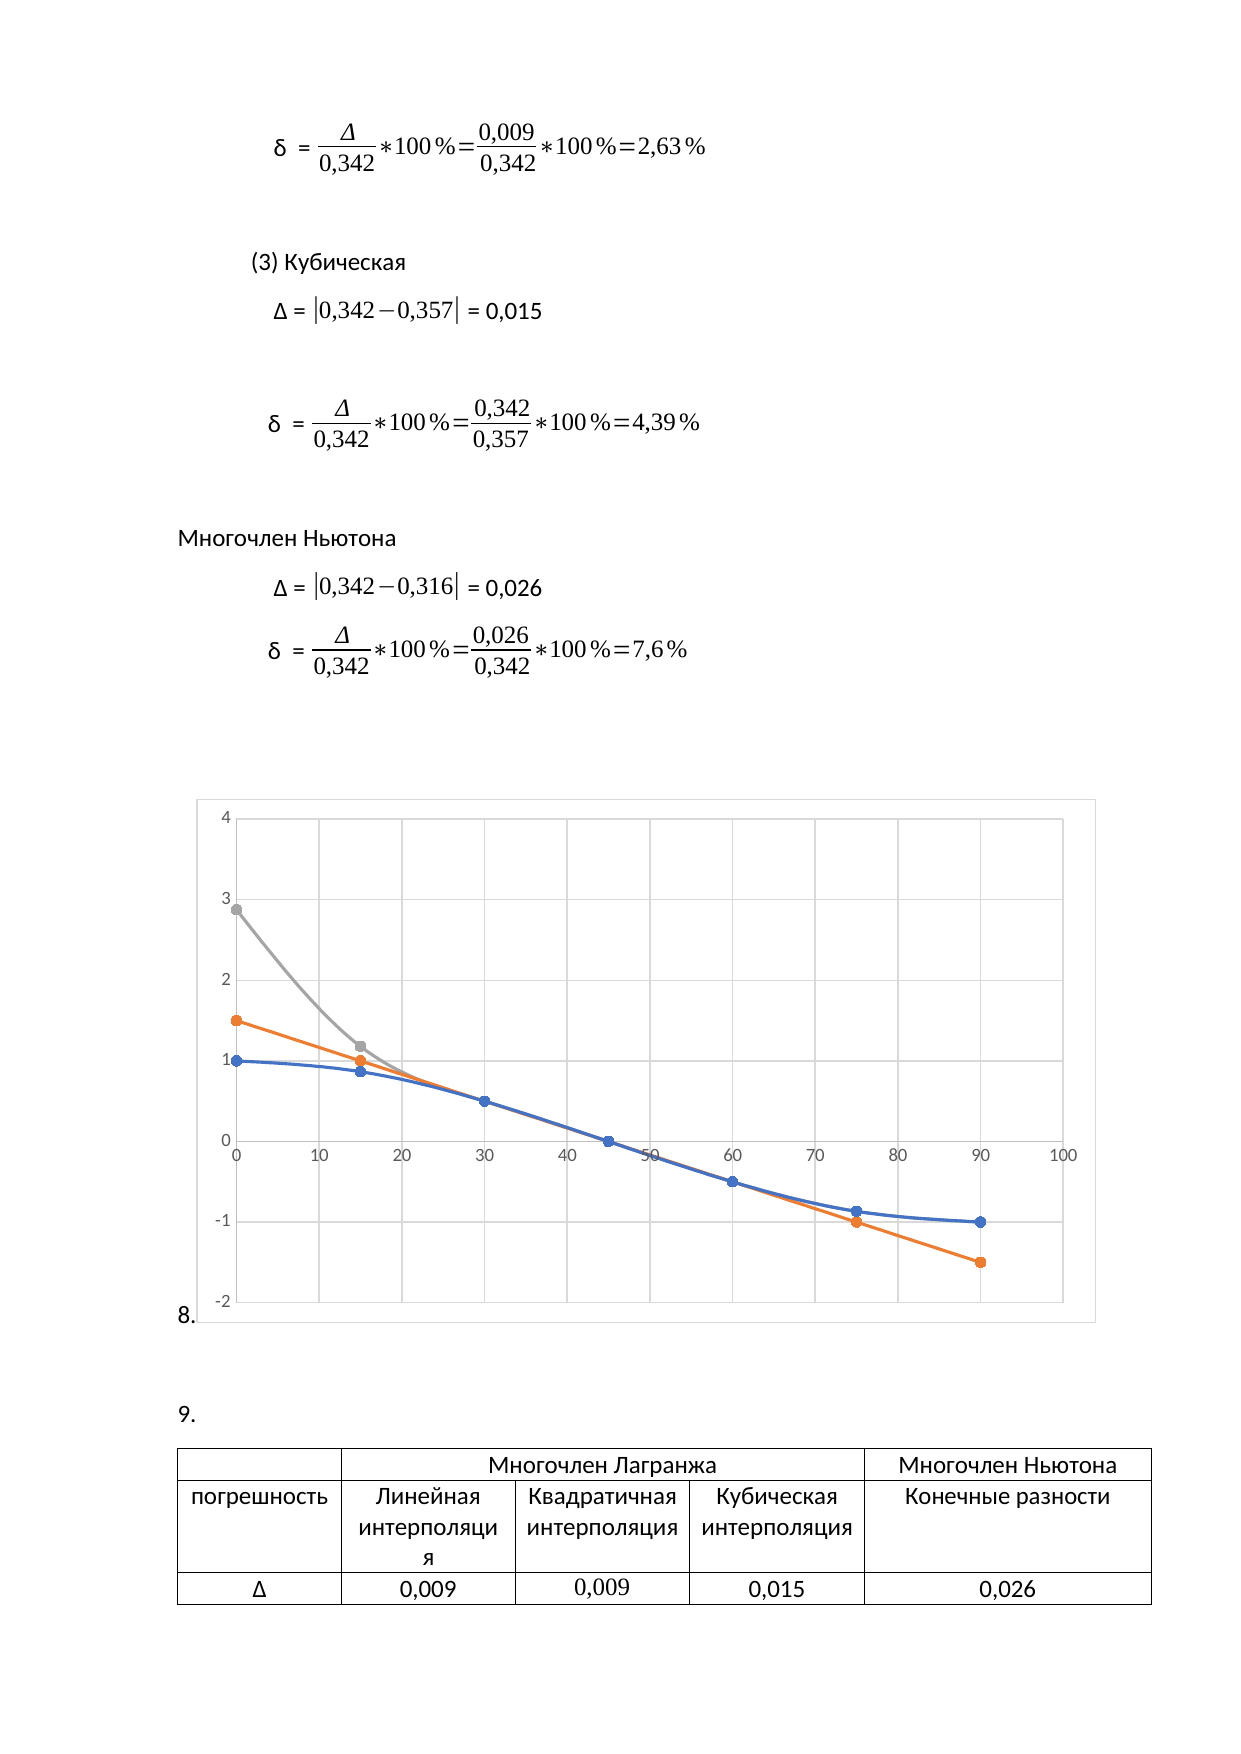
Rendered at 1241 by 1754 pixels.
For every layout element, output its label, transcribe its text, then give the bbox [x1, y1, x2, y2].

table_cell Квадратичная интерполяция [516, 1481, 689, 1572]
table_header Многочлен Лагранжа [342, 1449, 864, 1479]
table_cell 0,015 [690, 1573, 864, 1604]
table_cell 0,026 [865, 1573, 1151, 1604]
text Δ = = 0,015 [177, 295, 1152, 326]
text δ = [177, 394, 1152, 453]
table_cell Линейная интерполяция [342, 1481, 515, 1572]
table_cell [516, 1573, 689, 1604]
table_cell погрешность [178, 1481, 341, 1572]
text 9. [177, 1398, 1152, 1429]
text (3) Кубическая [177, 246, 1152, 276]
table_header Многочлен Ньютона [865, 1449, 1151, 1479]
table_cell Кубическая интерполяция [690, 1481, 864, 1572]
table_cell Δ [178, 1573, 341, 1604]
table_cell Конечные разности [865, 1481, 1151, 1572]
text Многочлен Ньютона [177, 522, 1152, 553]
table_cell 0,009 [342, 1573, 515, 1604]
text δ = [177, 621, 1152, 680]
table_header [178, 1449, 341, 1479]
text Δ = = 0,026 [177, 572, 1152, 602]
text δ = [177, 118, 1152, 177]
text 8. [177, 798, 1152, 1330]
